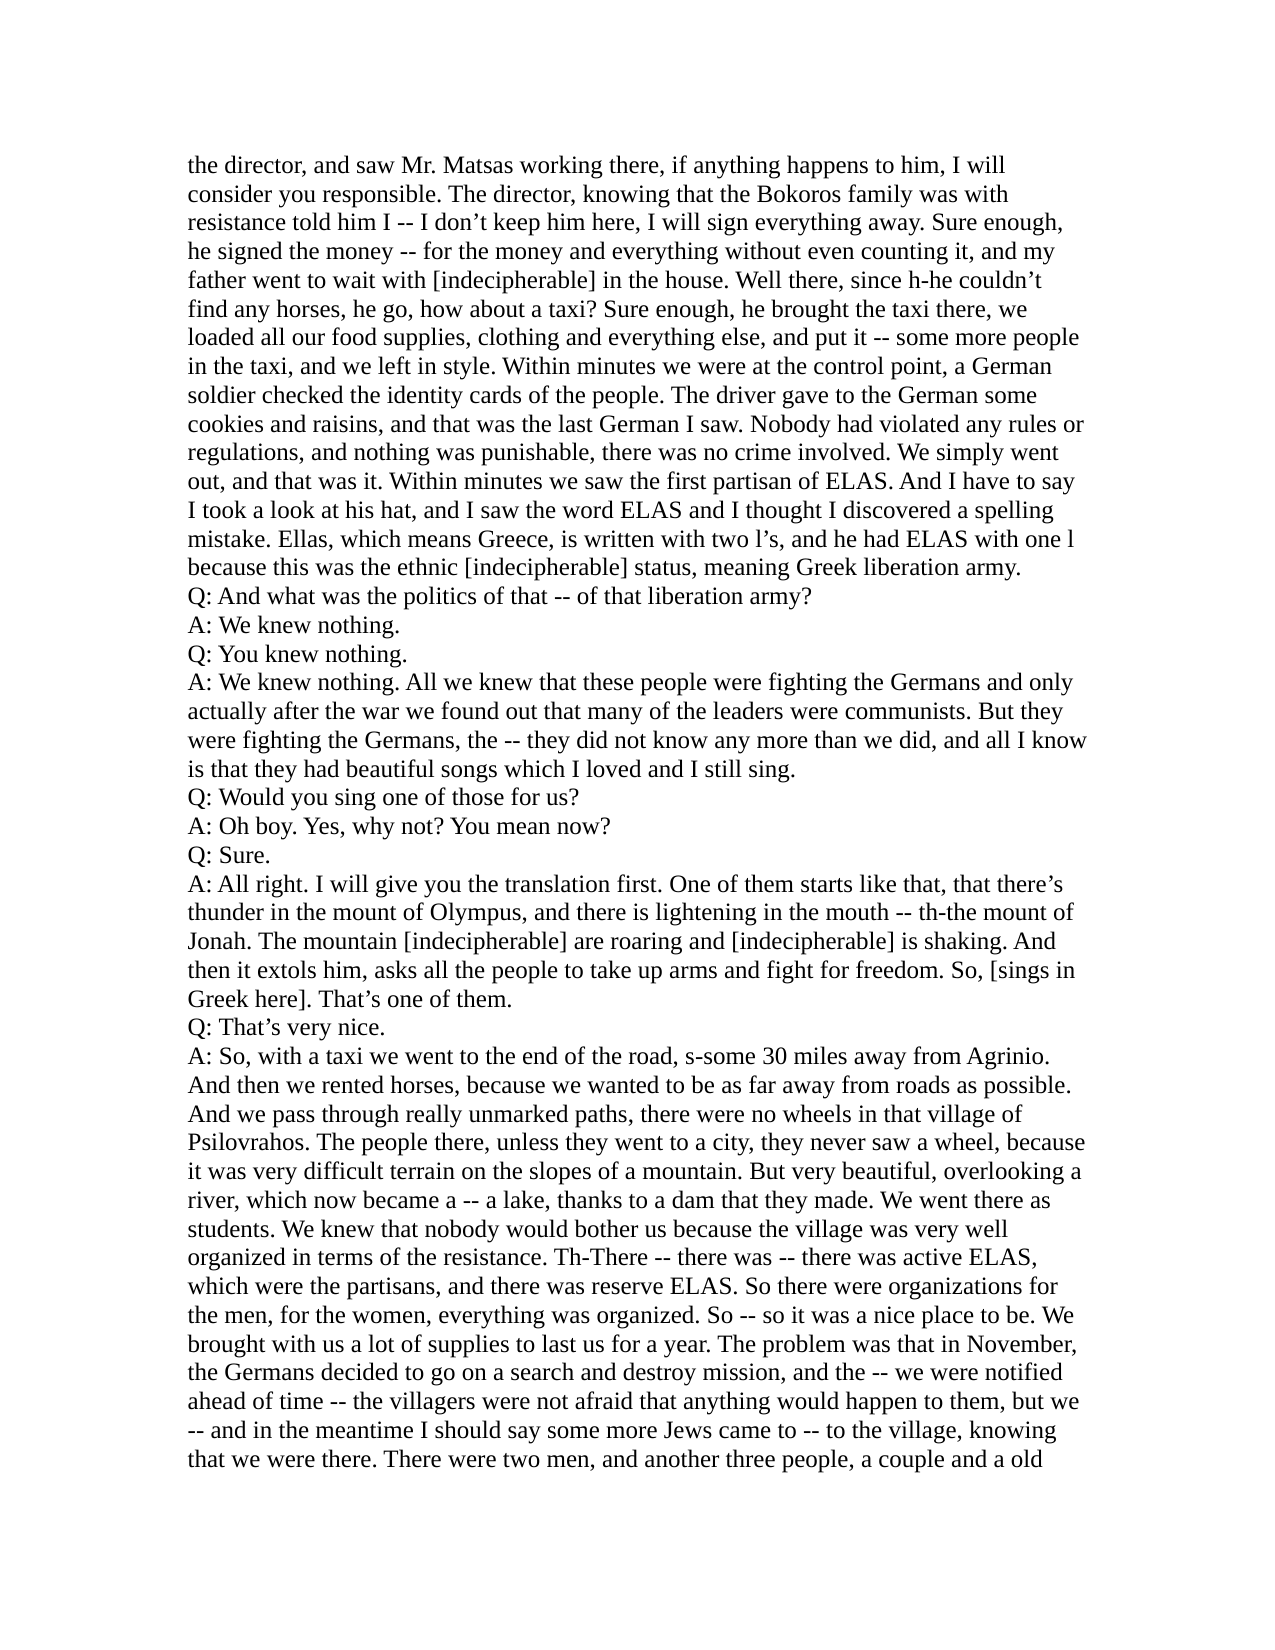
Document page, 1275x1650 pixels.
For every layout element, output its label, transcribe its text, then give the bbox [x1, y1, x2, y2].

text Q: Would you sing one of those for us? [187, 782, 1087, 811]
text A: All right. I will give you the translation first. One of them starts like that, that there’s thunder in the mount of Olympus, and there is lightening in the mouth -- th-the mount of Jonah. The mountain [indecipherable] are roaring and [indecipherable] is shaking. And then it extols him, asks all the people to take up arms and fight for freedom. So, [sings in Greek here]. That’s one of them. [187, 869, 1087, 1012]
text Q: You knew nothing. [187, 639, 1087, 667]
text A: We knew nothing. All we knew that these people were fighting the Germans and only actually after the war we found out that many of the leaders were communists. But they were fighting the Germans, the -- they did not know any more than we did, and all I know is that they had beautiful songs which I loved and I still sing. [187, 667, 1087, 782]
text A: Oh boy. Yes, why not? You mean now? [187, 811, 1087, 840]
text Q: Sure. [187, 840, 1087, 869]
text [187, 150, 1087, 581]
text A: We knew nothing. [187, 610, 1087, 639]
text Q: And what was the politics of that -- of that liberation army? [187, 581, 1087, 610]
text Q: That’s very nice. [187, 1012, 1087, 1041]
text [187, 1041, 1087, 1472]
